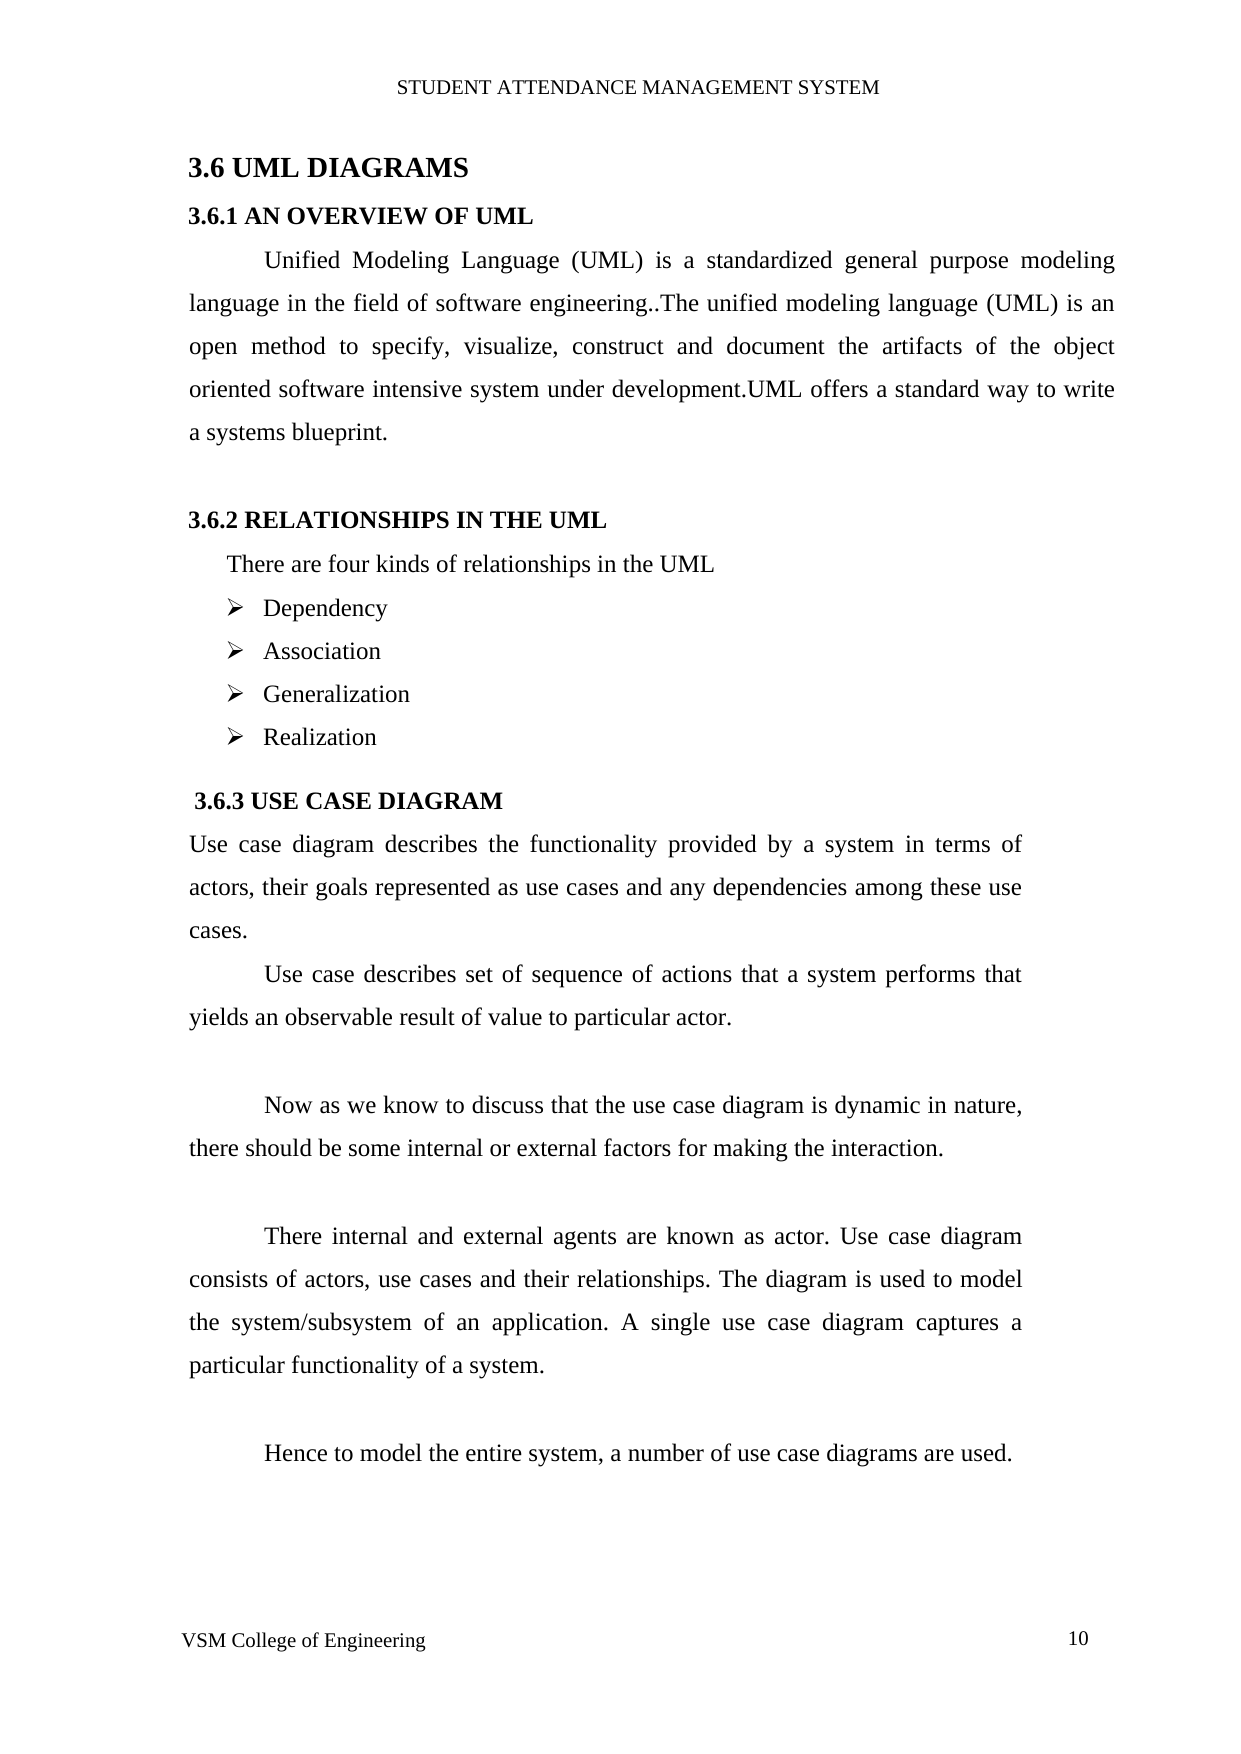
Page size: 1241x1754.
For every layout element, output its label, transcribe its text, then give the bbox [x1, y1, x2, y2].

list Generalization [225, 679, 1090, 708]
list Dependency [225, 593, 1090, 622]
text Unified Modeling Language (UML) is a standardized general purpose modeling language in the field of software engineering..The unified modeling language (UML) is an open method to specify, visualize, construct and document the artifacts of the object oriented software intensive system under development.UML offers a standard way to write a systems blueprint. [189, 245, 1116, 446]
list Association [225, 636, 1090, 665]
text There are four kinds of relationships in the UML [189, 549, 1116, 578]
text Use case diagram describes the functionality provided by a system in terms of actors, their goals represented as use cases and any dependencies among these use cases. [188, 829, 1023, 944]
text 3.6 UML DIAGRAMS [188, 150, 1023, 183]
text 3.6.1 AN OVERVIEW OF UML [188, 201, 978, 230]
text Now as we know to discuss that the use case diagram is dynamic in nature, there should be some internal or external factors for making the interaction. [189, 1090, 1023, 1162]
text 3.6.2 RELATIONSHIPS IN THE UML [188, 505, 1116, 534]
text 3.6.3 USE CASE DIAGRAM [188, 786, 978, 815]
text Hence to model the entire system, a number of use case diagrams are used. [189, 1438, 1023, 1467]
list Realization [225, 722, 1090, 751]
text There internal and external agents are known as actor. Use case diagram consists of actors, use cases and their relationships. The diagram is used to model the system/subsystem of an application. A single use case diagram captures a particular functionality of a system. [189, 1221, 1023, 1379]
text Use case describes set of sequence of actions that a system performs that yields an observable result of value to particular actor. [189, 959, 1023, 1031]
